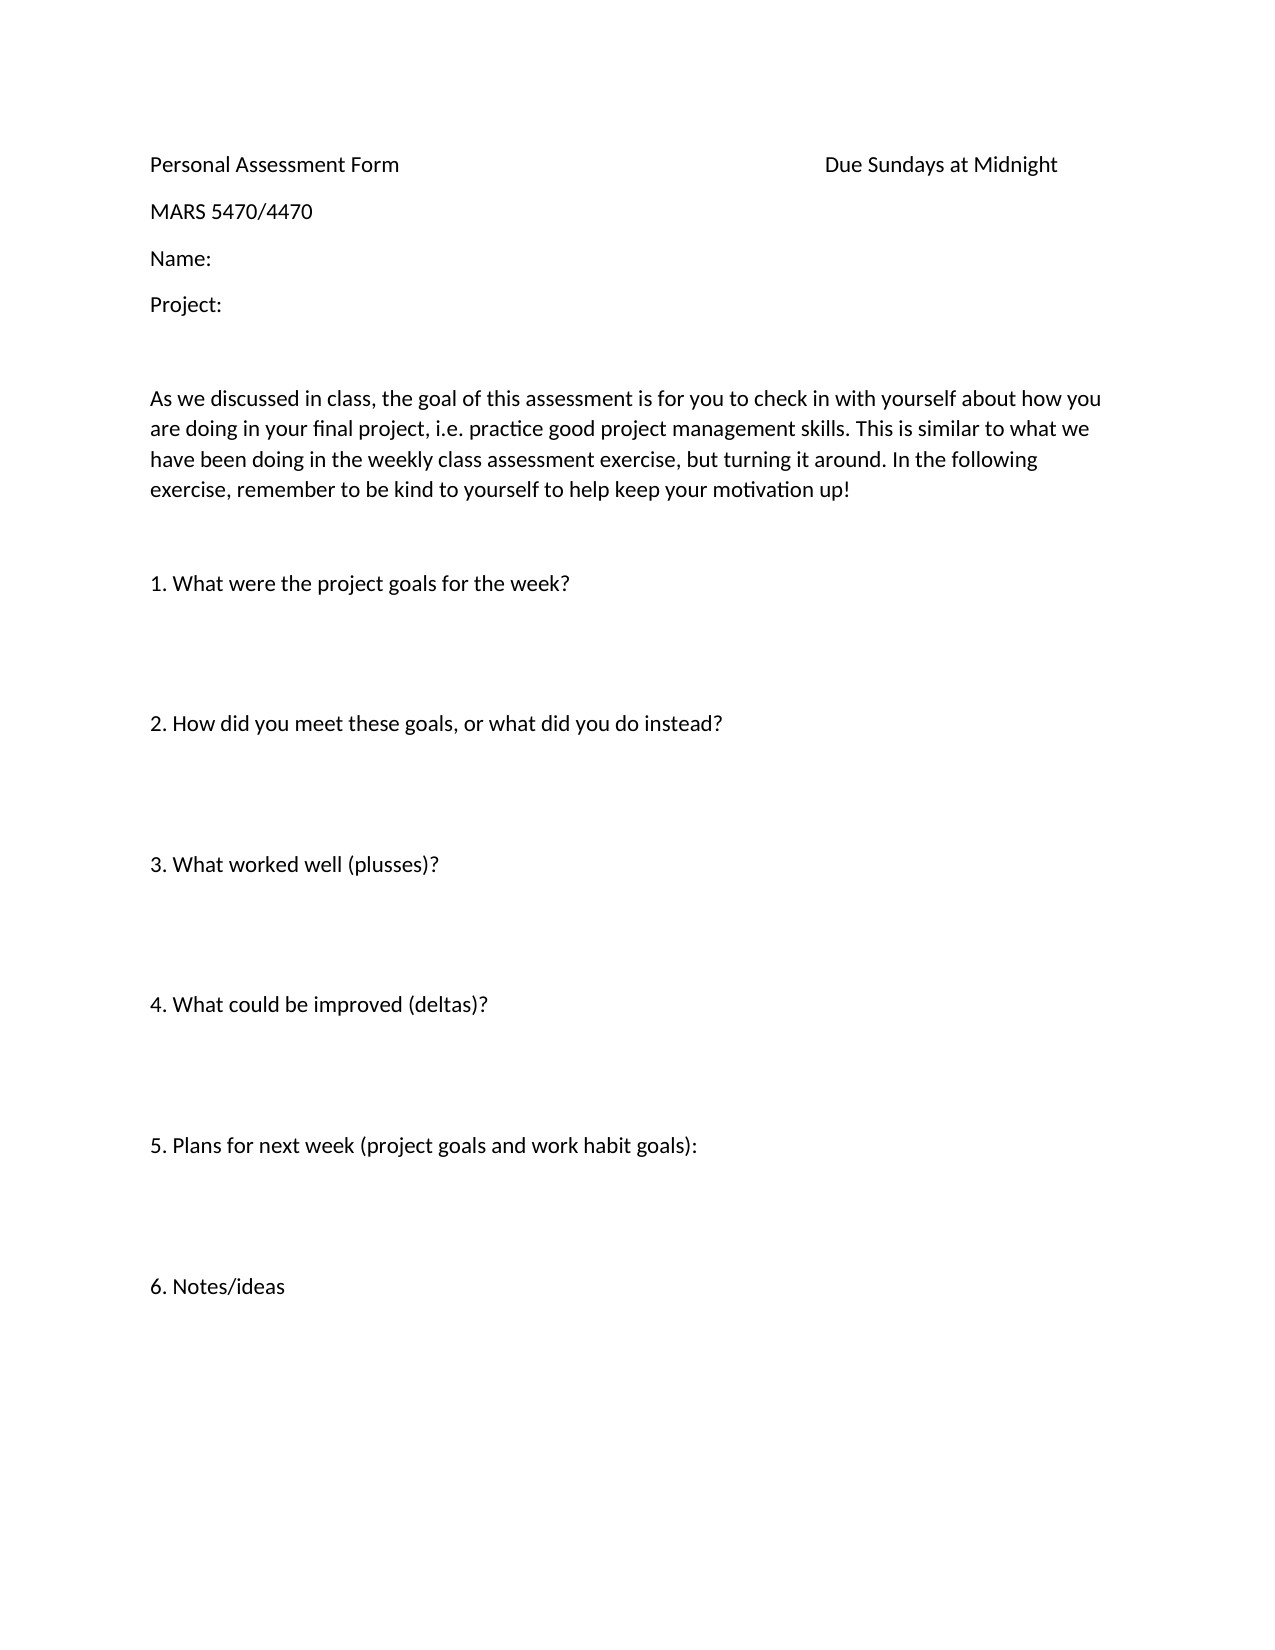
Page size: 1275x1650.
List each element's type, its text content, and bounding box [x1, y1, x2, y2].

text Personal Assessment Form Due Sundays at Midnight [150, 150, 1125, 178]
text As we discussed in class, the goal of this assessment is for you to check in with yourself about how you are doing in your final project, i.e. practice good project management skills. This is similar to what we have been doing in the weekly class assessment exercise, but turning it around. In the following exercise, remember to be kind to yourself to help keep your motivation up! [150, 384, 1125, 503]
text MARS 5470/4470 [150, 197, 1125, 225]
text 3. What worked well (plusses)? [150, 850, 1125, 878]
text 2. How did you meet these goals, or what did you do instead? [150, 709, 1125, 737]
text 5. Plans for next week (project goals and work habit goals): [150, 1131, 1125, 1159]
text 1. What were the project goals for the week? [150, 569, 1125, 597]
text Project: [150, 291, 1125, 319]
text 4. What could be improved (deltas)? [150, 991, 1125, 1019]
text Name: [150, 244, 1125, 272]
text 6. Notes/ideas [150, 1272, 1125, 1300]
